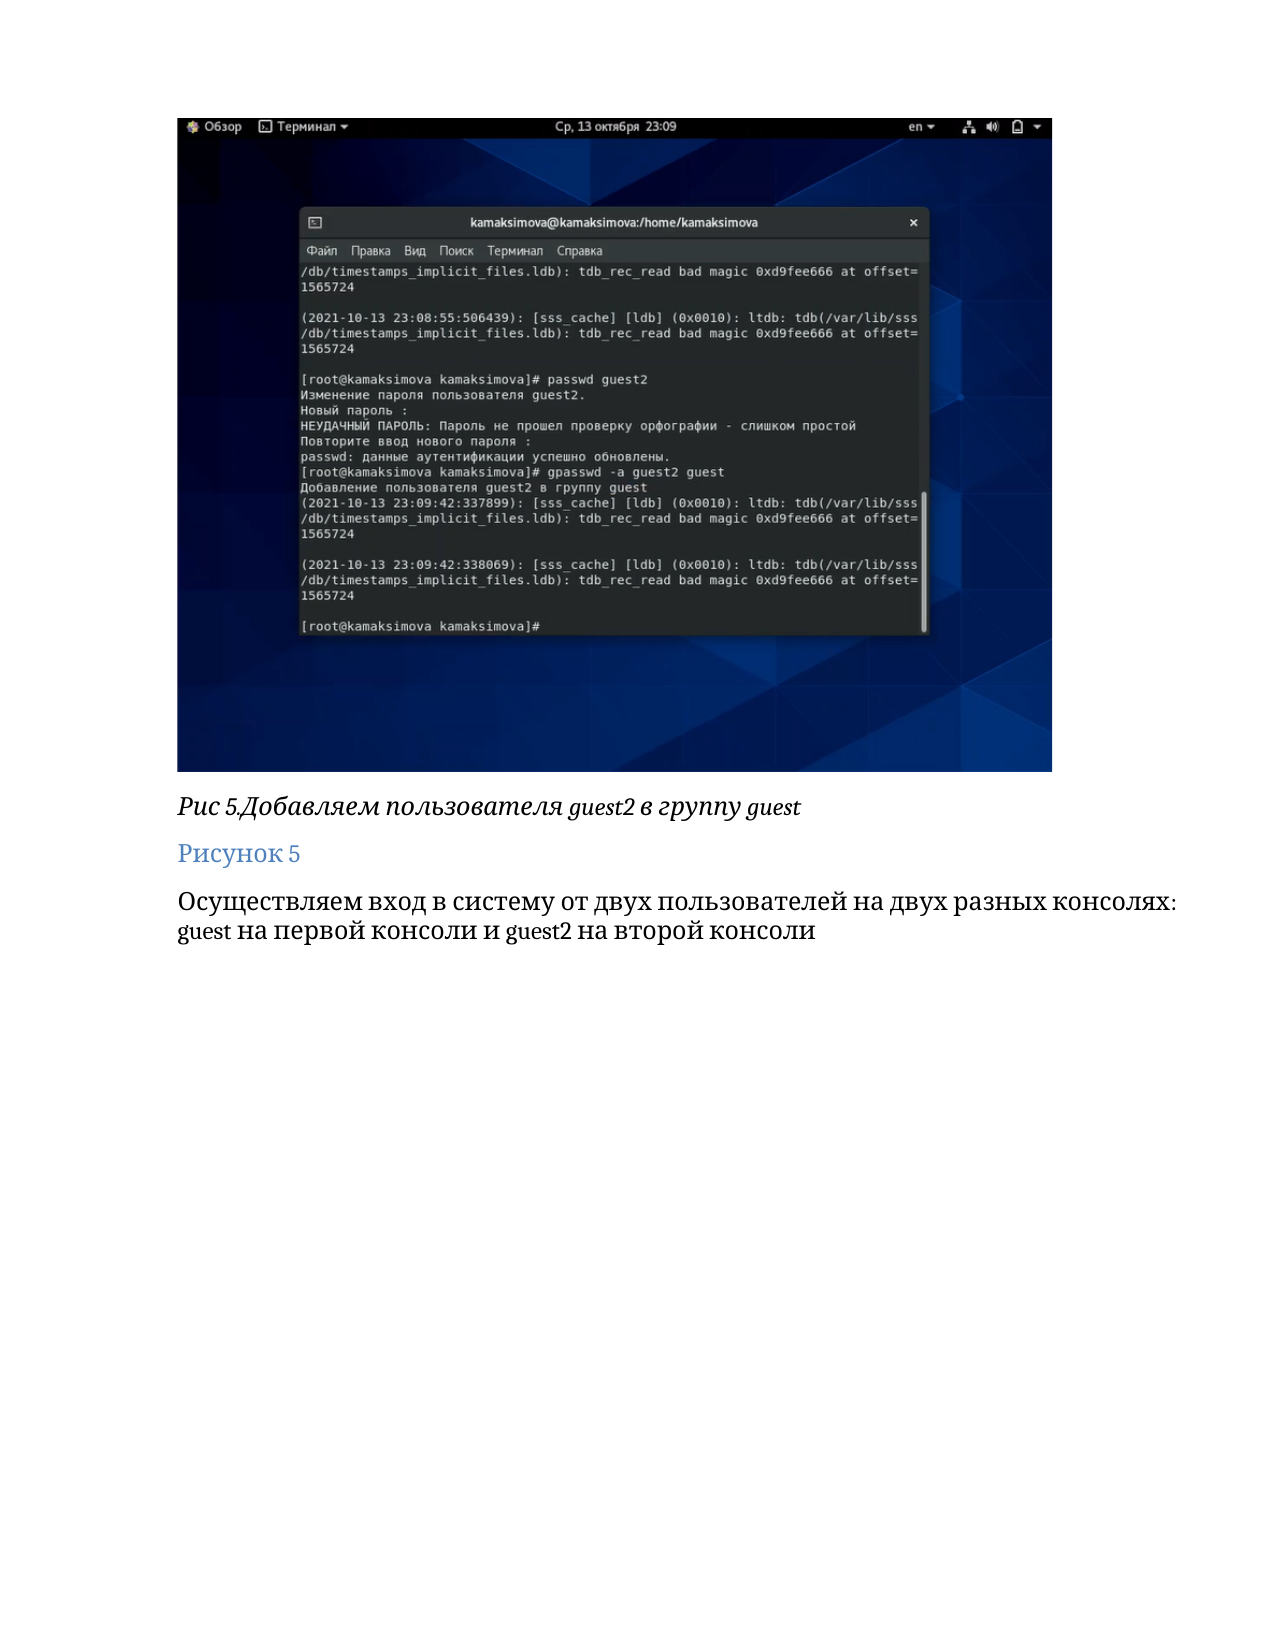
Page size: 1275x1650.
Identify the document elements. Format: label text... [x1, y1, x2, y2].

text Рис 5.Добавляем пользователя guest2 в группу guest [177, 793, 1186, 822]
text Осуществляем вход в систему от двух пользователей на двух разных консолях: guest на первой консоли и guest2 на второй консоли [177, 888, 1186, 945]
picture [177, 118, 1053, 772]
text Рисунок 5 [177, 840, 1186, 869]
